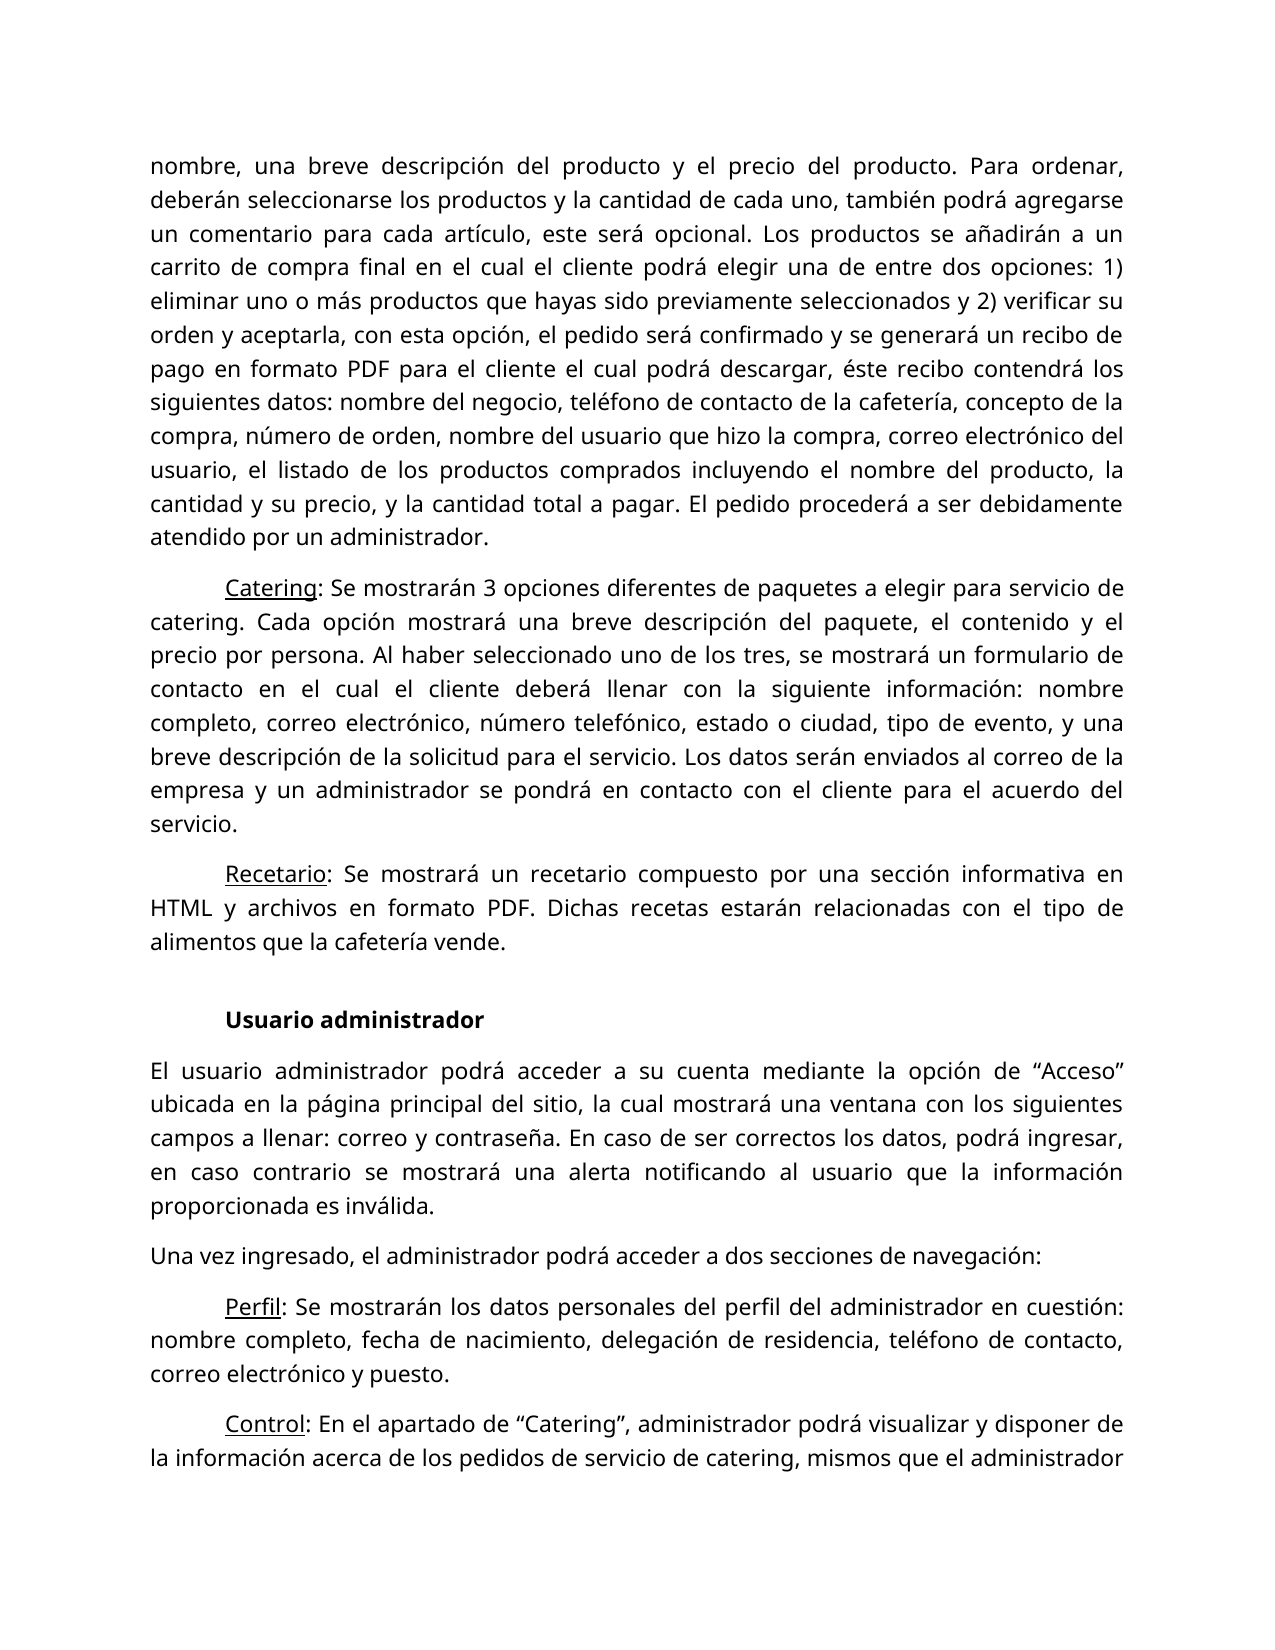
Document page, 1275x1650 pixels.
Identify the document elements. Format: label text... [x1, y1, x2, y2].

text Perfil: Se mostrarán los datos personales del perfil del administrador en cuestión: nombre completo, fecha de nacimiento, delegación de residencia, teléfono de contacto, correo electrónico y puesto. [150, 1291, 1125, 1389]
text Una vez ingresado, el administrador podrá acceder a dos secciones de navegación: [150, 1240, 1125, 1271]
text El usuario administrador podrá acceder a su cuenta mediante la opción de “Acceso” ubicada en la página principal del sitio, la cual mostrará una ventana con los siguientes campos a llenar: correo y contraseña. En caso de ser correctos los datos, podrá ingresar, en caso contrario se mostrará una alerta notificando al usuario que la información proporcionada es inválida. [150, 1055, 1125, 1221]
text Usuario administrador [150, 1004, 1125, 1036]
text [150, 1408, 1125, 1473]
text Recetario: Se mostrará un recetario compuesto por una sección informativa en HTML y archivos en formato PDF. Dichas recetas estarán relacionadas con el tipo de alimentos que la cafetería vende. [150, 858, 1125, 957]
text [150, 150, 1125, 552]
text Catering: Se mostrarán 3 opciones diferentes de paquetes a elegir para servicio de catering. Cada opción mostrará una breve descripción del paquete, el contenido y el precio por persona. Al haber seleccionado uno de los tres, se mostrará un formulario de contacto en el cual el cliente deberá llenar con la siguiente información: nombre completo, correo electrónico, número telefónico, estado o ciudad, tipo de evento, y una breve descripción de la solicitud para el servicio. Los datos serán enviados al correo de la empresa y un administrador se pondrá en contacto con el cliente para el acuerdo del servicio. [150, 572, 1125, 839]
